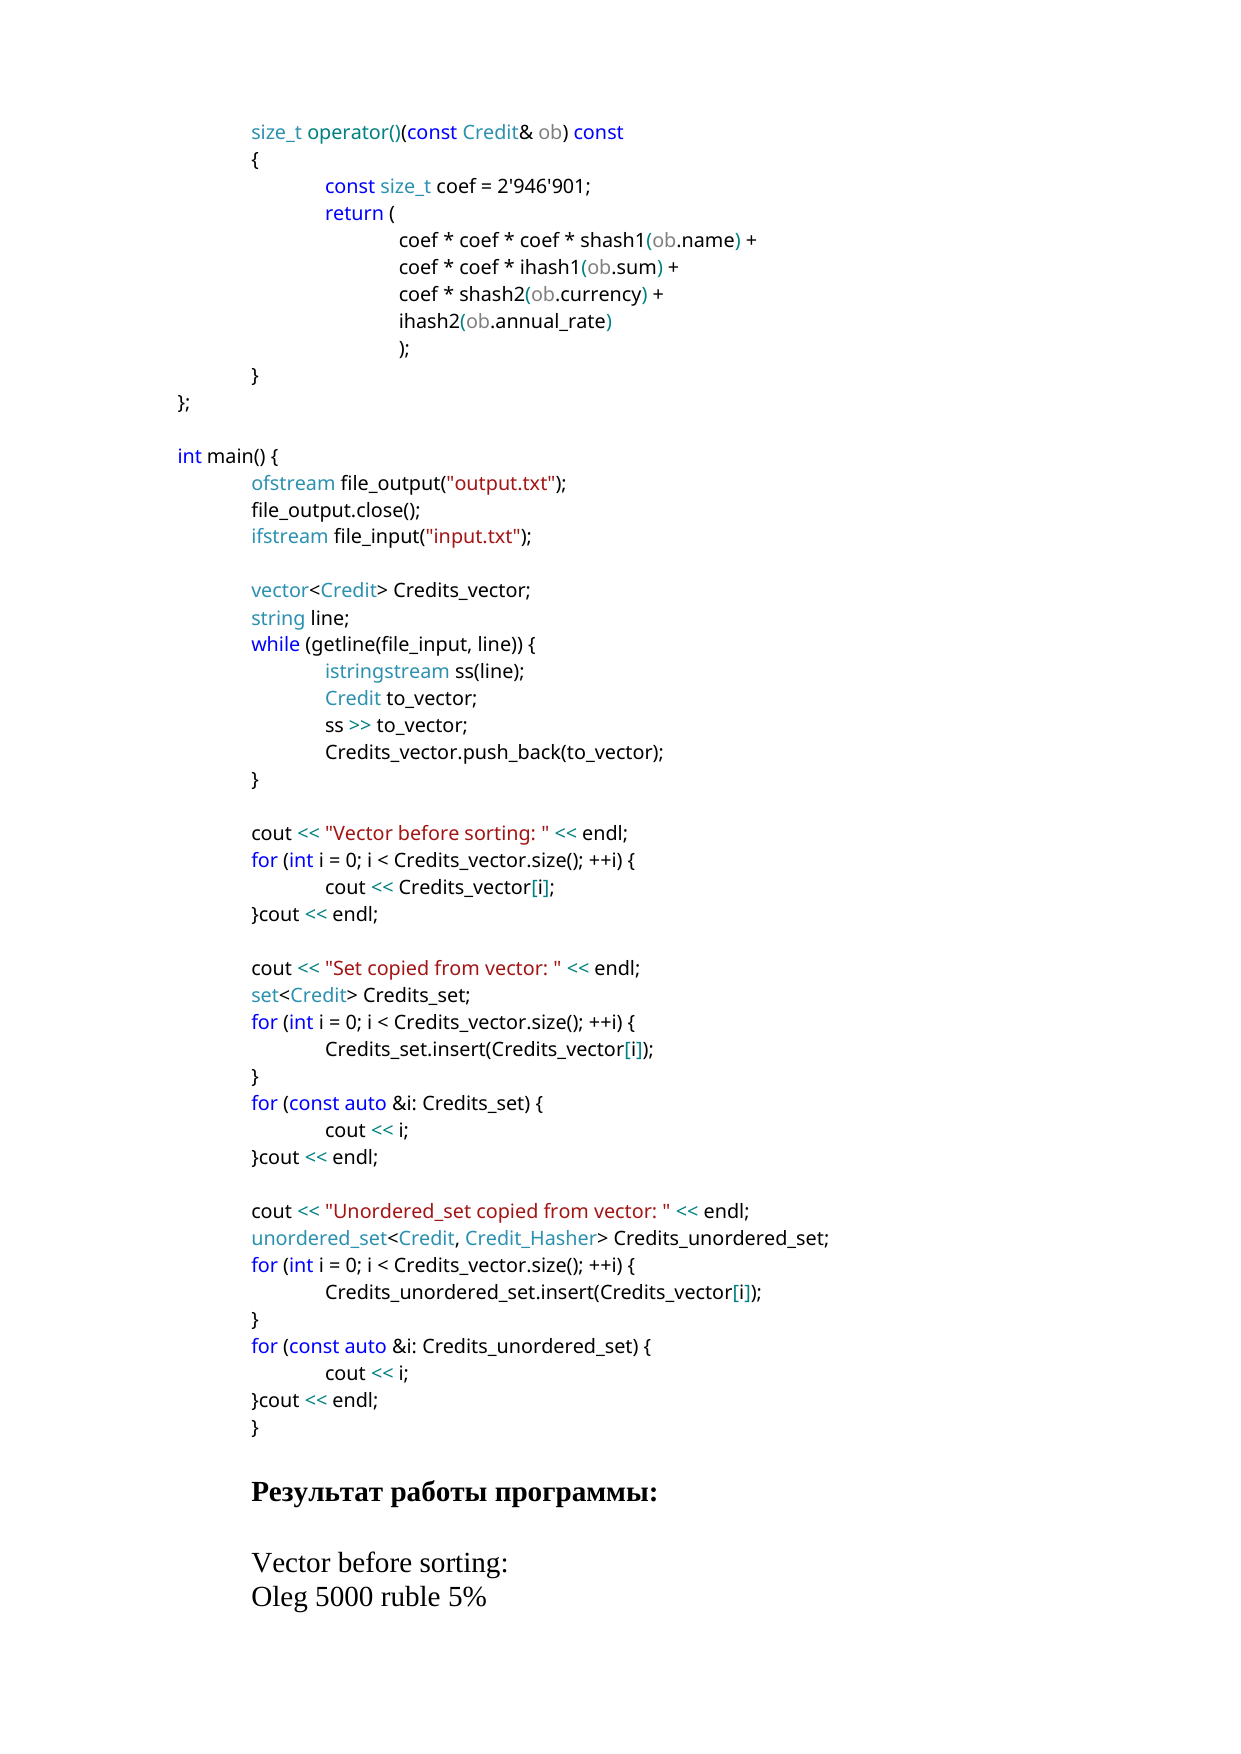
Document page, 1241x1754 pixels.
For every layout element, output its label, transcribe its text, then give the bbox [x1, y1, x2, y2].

text for (int i = 0; i < Credits_vector.size(); ++i) { [177, 847, 1152, 873]
text unordered_set<Credit, Credit_Hasher> Credits_unordered_set; [177, 1224, 1152, 1251]
text Credit to_vector; [177, 685, 1152, 712]
text for (const auto &i: Credits_unordered_set) { [177, 1332, 1152, 1359]
text ss >> to_vector; [177, 712, 1152, 739]
text cout << i; [177, 1116, 1152, 1143]
text } [177, 361, 1152, 388]
text } [177, 766, 1152, 793]
text return ( [177, 199, 1152, 226]
text string line; [177, 604, 1152, 631]
text } [177, 1062, 1152, 1089]
text { [177, 145, 1152, 172]
text file_output.close(); [177, 496, 1152, 523]
text cout << Credits_vector[i]; [177, 873, 1152, 901]
text for (const auto &i: Credits_set) { [177, 1089, 1152, 1116]
text Oleg 5000 ruble 5% [177, 1579, 1152, 1613]
text ifstream file_input("input.txt"); [177, 523, 1152, 550]
text } [177, 1305, 1152, 1332]
text vector<Credit> Credits_vector; [177, 577, 1152, 604]
text ofstream file_output("output.txt"); [177, 469, 1152, 496]
text }cout << endl; [177, 1386, 1152, 1413]
text Результат работы программы: [177, 1474, 1152, 1508]
text for (int i = 0; i < Credits_vector.size(); ++i) { [177, 1251, 1152, 1278]
text ); [177, 334, 1152, 361]
text size_t operator()(const Credit& ob) const [177, 118, 1152, 145]
text coef * shash2(ob.currency) + [177, 280, 1152, 307]
text Vector before sorting: [177, 1546, 1152, 1579]
text const size_t coef = 2'946'901; [177, 172, 1152, 199]
text coef * coef * coef * shash1(ob.name) + [177, 226, 1152, 253]
text Credits_vector.push_back(to_vector); [177, 739, 1152, 766]
text while (getline(file_input, line)) { [177, 631, 1152, 658]
text }cout << endl; [177, 1143, 1152, 1170]
text Credits_set.insert(Credits_vector[i]); [177, 1035, 1152, 1062]
text cout << "Unordered_set copied from vector: " << endl; [177, 1197, 1152, 1224]
text cout << "Set copied from vector: " << endl; [177, 954, 1152, 981]
text for (int i = 0; i < Credits_vector.size(); ++i) { [177, 1008, 1152, 1035]
text int main() { [177, 442, 1152, 469]
text coef * coef * ihash1(ob.sum) + [177, 253, 1152, 280]
text }cout << endl; [177, 901, 1152, 927]
text }; [177, 388, 1152, 415]
text istringstream ss(line); [177, 658, 1152, 685]
text set<Credit> Credits_set; [177, 981, 1152, 1008]
text ihash2(ob.annual_rate) [177, 307, 1152, 334]
text } [177, 1413, 1152, 1440]
text cout << i; [177, 1359, 1152, 1386]
text cout << "Vector before sorting: " << endl; [177, 819, 1152, 847]
text Credits_unordered_set.insert(Credits_vector[i]); [177, 1278, 1152, 1305]
